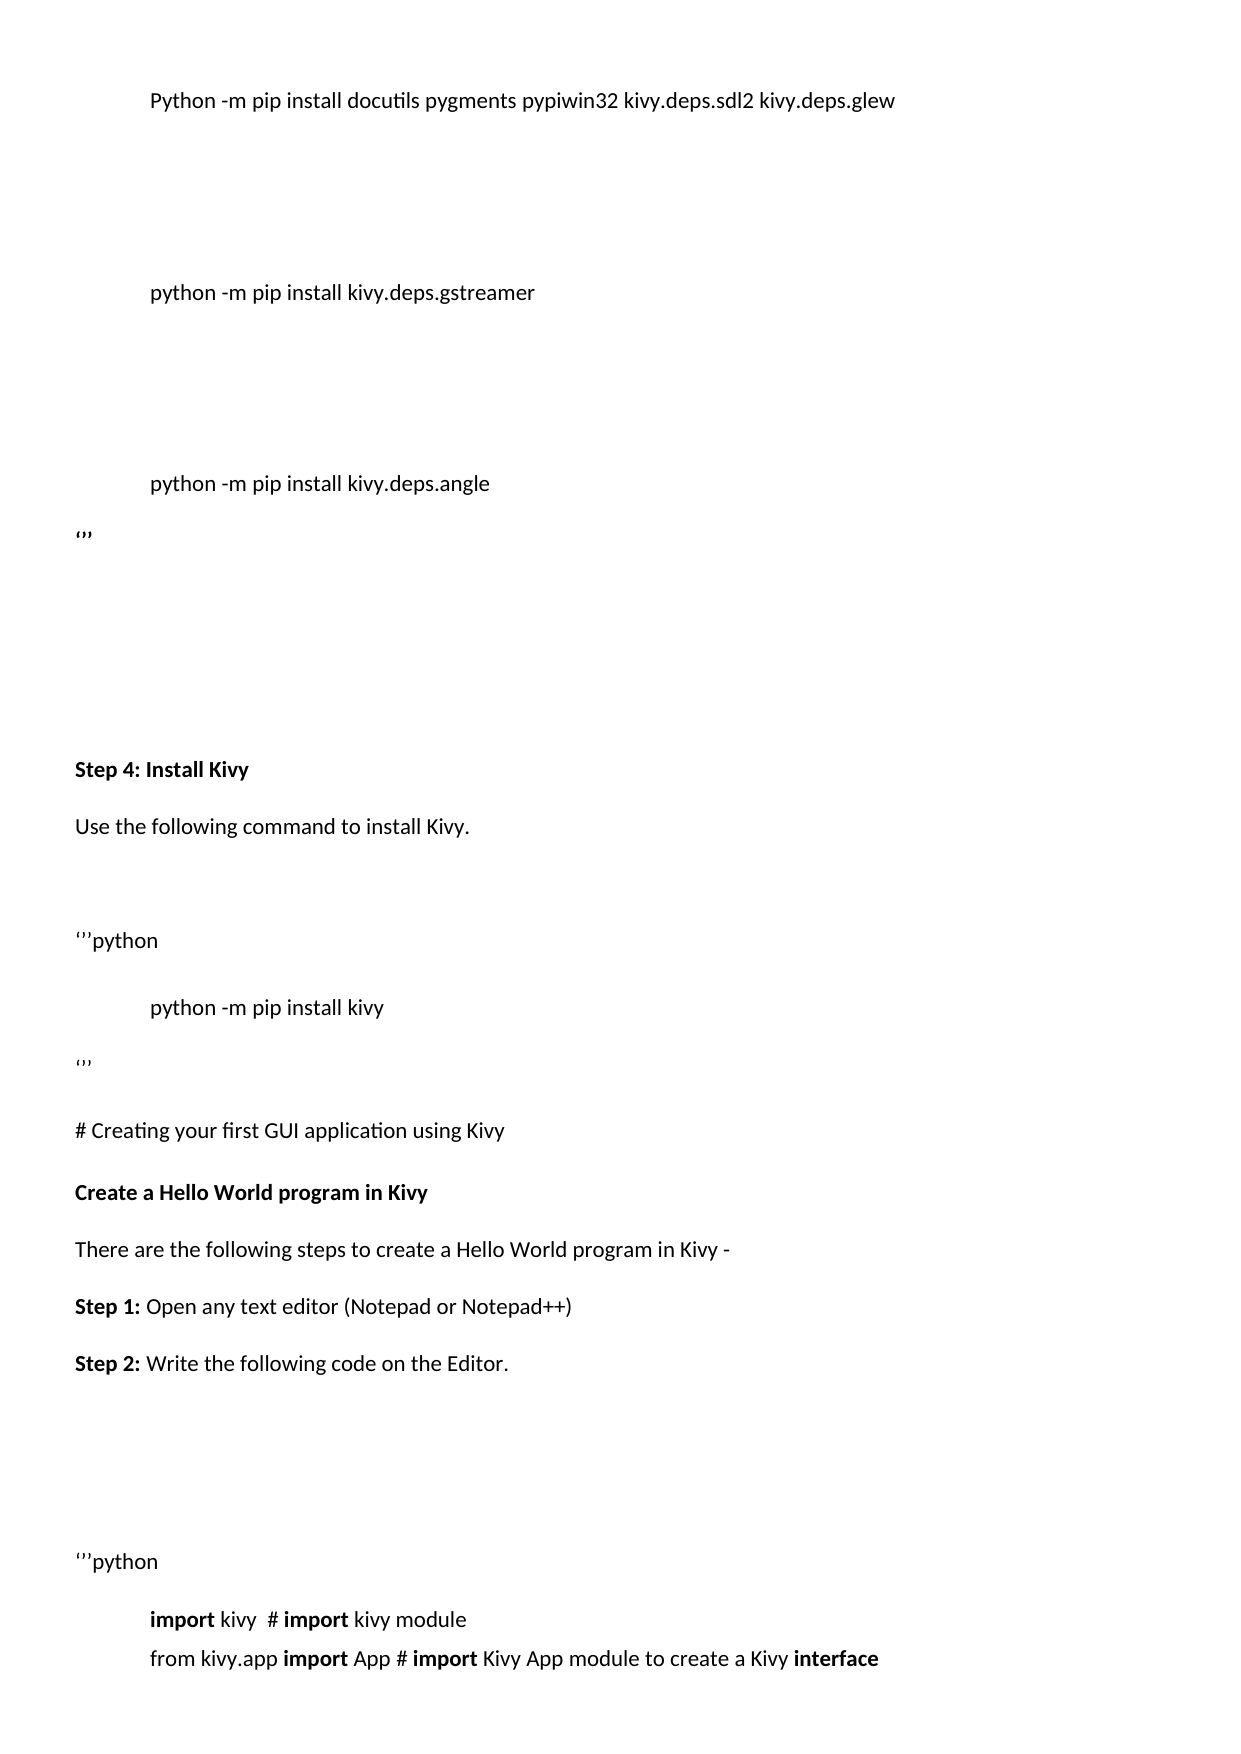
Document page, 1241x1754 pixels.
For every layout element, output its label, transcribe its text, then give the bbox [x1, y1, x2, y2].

text python -m pip install kivy.deps.gstreamer [150, 267, 1165, 306]
text ‘’’python [75, 926, 1165, 954]
text Step 4: Install Kivy [75, 755, 1165, 783]
subtitle Create a Hello World program in Kivy [75, 1173, 1165, 1206]
text Use the following command to install Kivy. [75, 812, 1165, 841]
text python -m pip install kivy [150, 982, 1165, 1021]
text python -m pip install kivy.deps.angle [150, 458, 1165, 497]
text import kivy # import kivy module [150, 1594, 1165, 1633]
text from kivy.app import App # import Kivy App module to create a Kivy interface [150, 1633, 1165, 1672]
text Python -m pip install docutils pygments pypiwin32 kivy.deps.sdl2 kivy.deps.glew [150, 75, 1165, 114]
text Step 1: Open any text editor (Notepad or Notepad++) [75, 1292, 1165, 1320]
subtitle # Creating your first GUI application using Kivy [75, 1112, 1165, 1144]
subtitle ‘’’ [75, 1050, 1165, 1082]
text ‘’’python [75, 1547, 1165, 1575]
text Step 2: Write the following code on the Editor. [75, 1349, 1165, 1377]
text There are the following steps to create a Hello World program in Kivy - [75, 1235, 1165, 1263]
text ‘’’ [75, 527, 1165, 554]
